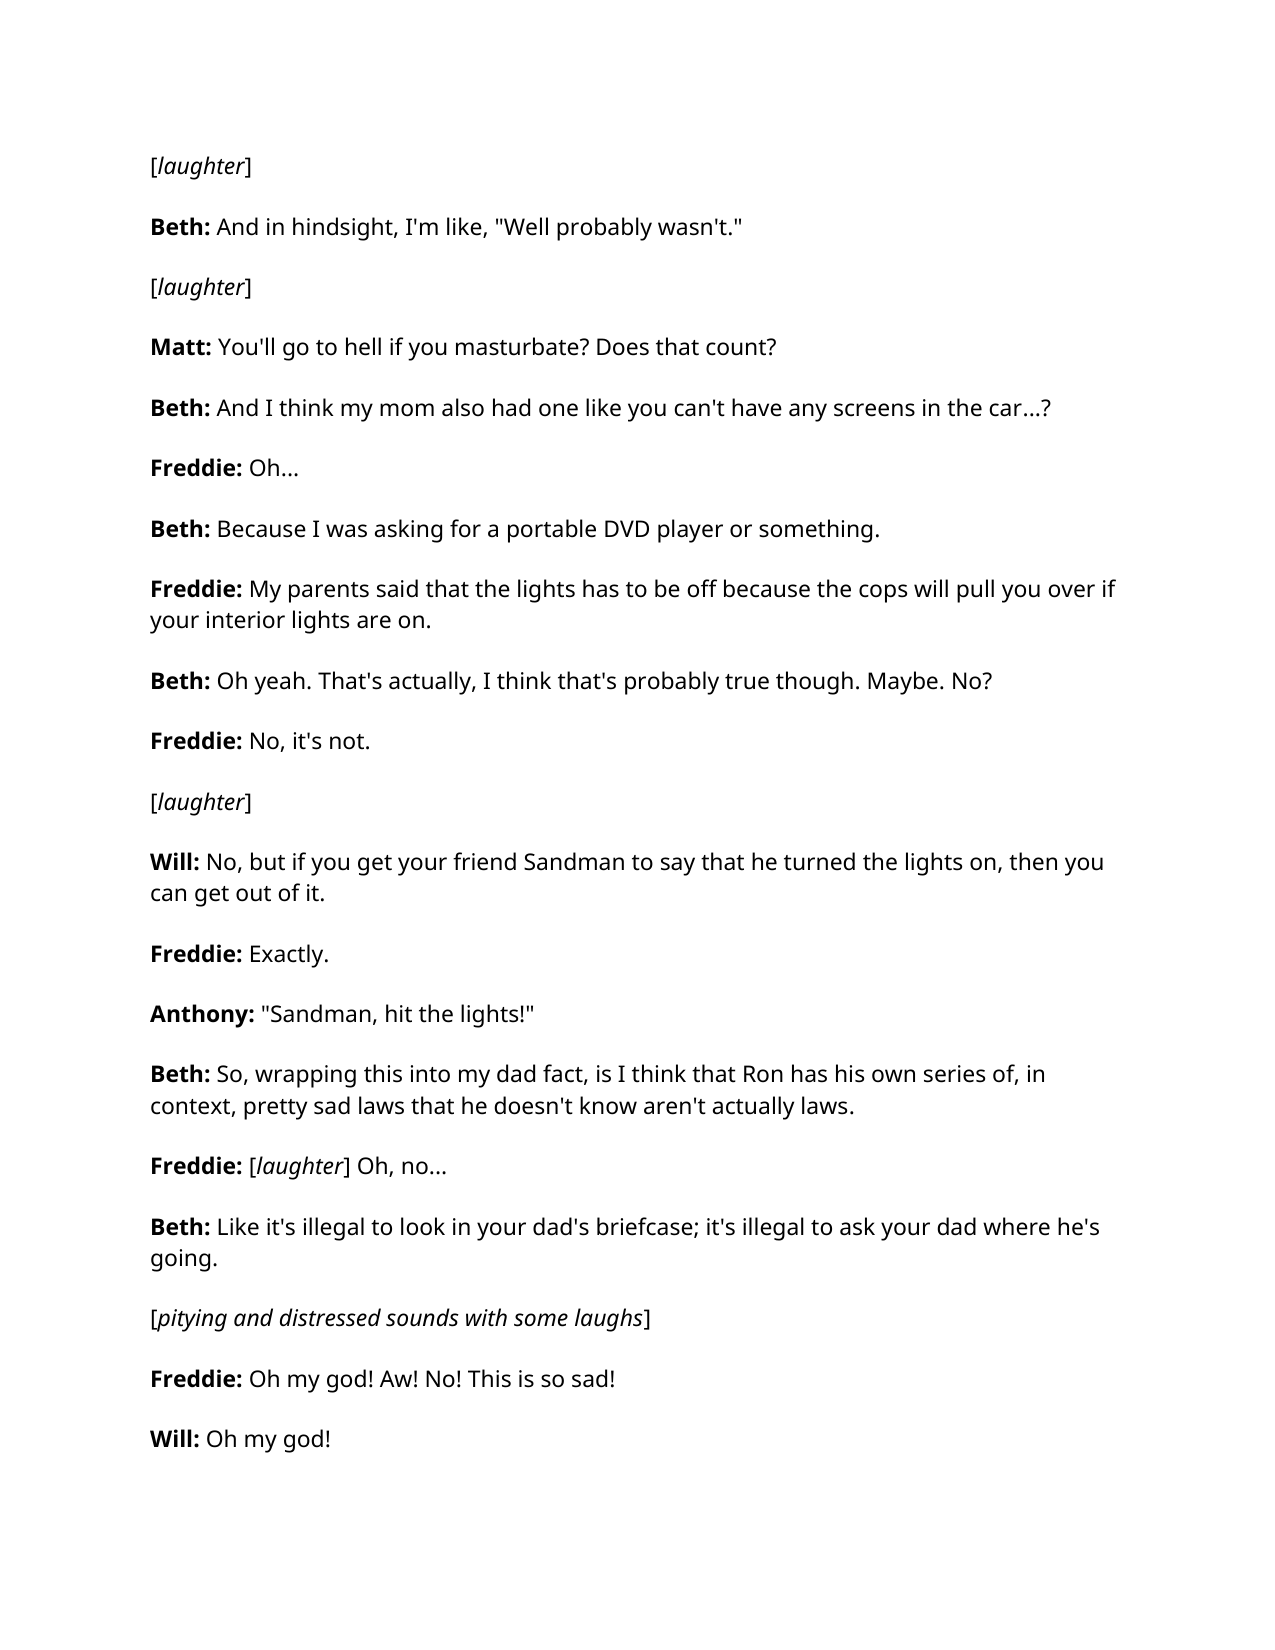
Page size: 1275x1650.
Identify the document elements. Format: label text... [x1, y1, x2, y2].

text [laughter] [150, 150, 1125, 181]
text Freddie: [laughter] Oh, no... [150, 1150, 1125, 1181]
text Beth: So, wrapping this into my dad fact, is I think that Ron has his own series of, in context, pretty sad laws that he doesn't know aren't actually laws. [150, 1058, 1125, 1121]
text Freddie: No, it's not. [150, 725, 1125, 756]
text Freddie: My parents said that the lights has to be off because the cops will pull you over if your interior lights are on. [150, 573, 1125, 635]
text Freddie: Oh... [150, 452, 1125, 483]
text Beth: Because I was asking for a portable DVD player or something. [150, 512, 1125, 544]
text Beth: Oh yeah. That's actually, I think that's probably true though. Maybe. No? [150, 664, 1125, 696]
text Beth: Like it's illegal to look in your dad's briefcase; it's illegal to ask your dad where he's going. [150, 1210, 1125, 1273]
text Freddie: Oh my god! Aw! No! This is so sad! [150, 1362, 1125, 1394]
text Will: Oh my god! [150, 1423, 1125, 1454]
text Anthony: "Sandman, hit the lights!" [150, 998, 1125, 1029]
text Freddie: Exactly. [150, 937, 1125, 969]
text Matt: You'll go to hell if you masturbate? Does that count? [150, 331, 1125, 362]
text [laughter] [150, 271, 1125, 302]
text Beth: And I think my mom also had one like you can't have any screens in the car...? [150, 392, 1125, 423]
text Beth: And in hindsight, I'm like, "Well probably wasn't." [150, 210, 1125, 242]
text [laughter] [150, 785, 1125, 817]
text [pitying and distressed sounds with some laughs] [150, 1302, 1125, 1333]
text Will: No, but if you get your friend Sandman to say that he turned the lights on, then you can get out of it. [150, 846, 1125, 908]
